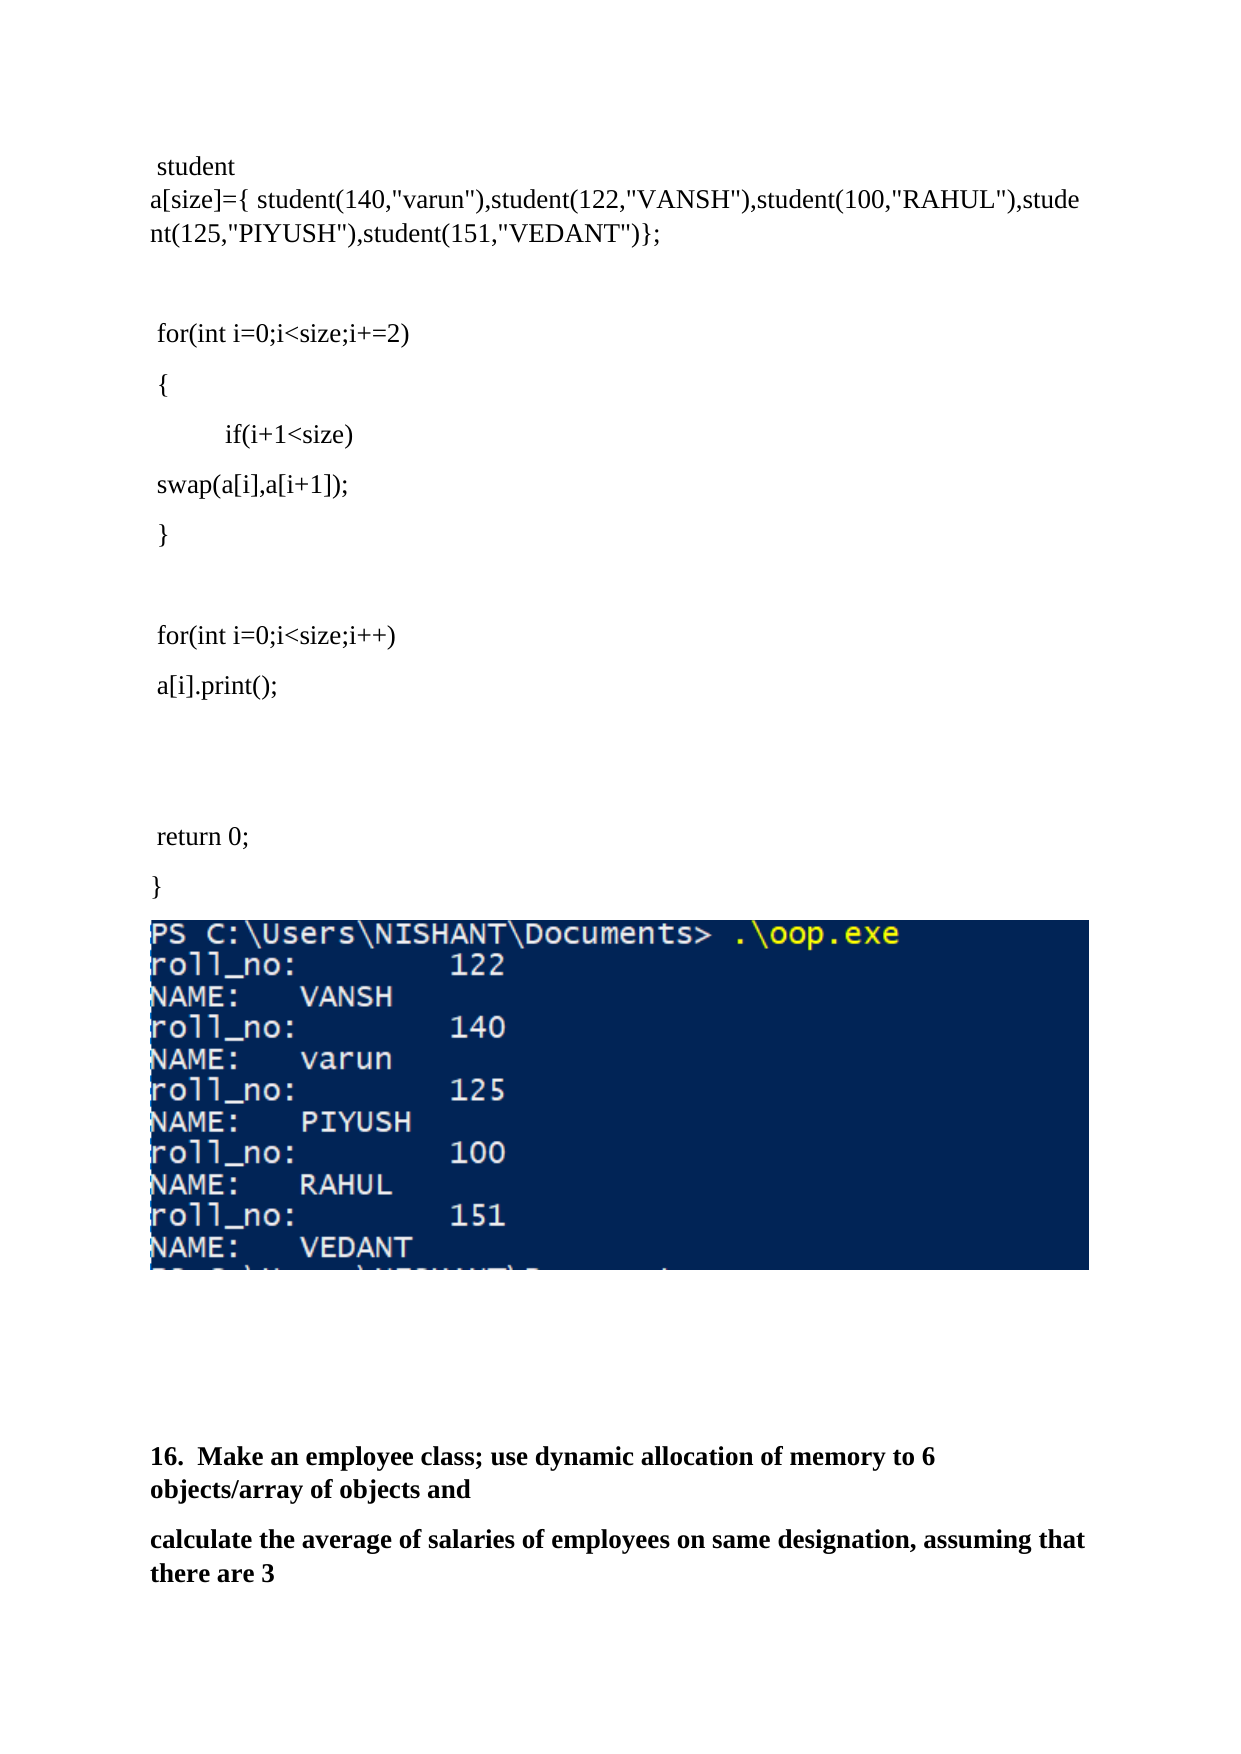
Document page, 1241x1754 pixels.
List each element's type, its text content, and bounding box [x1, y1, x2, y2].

picture [150, 920, 1089, 1270]
text } [150, 518, 1090, 549]
text { [150, 368, 1090, 399]
text student a[size]={ student(140,"varun"),student(122,"VANSH"),student(100,"RAHUL"),student(125,"PIYUSH"),student(151,"VEDANT")}; [150, 150, 1090, 248]
text if(i+1<size) [150, 418, 1090, 449]
text for(int i=0;i<size;i++) [150, 619, 1090, 650]
text return 0; [150, 819, 1090, 851]
text calculate the average of salaries of employees on same designation, assuming that there are 3 [150, 1524, 1090, 1588]
text for(int i=0;i<size;i+=2) [150, 317, 1090, 349]
text } [150, 870, 1090, 901]
text 16. Make an employee class; use dynamic allocation of memory to 6 objects/array of objects and [150, 1440, 1090, 1504]
text a[i].print(); [150, 669, 1090, 700]
text swap(a[i],a[i+1]); [150, 468, 1090, 499]
